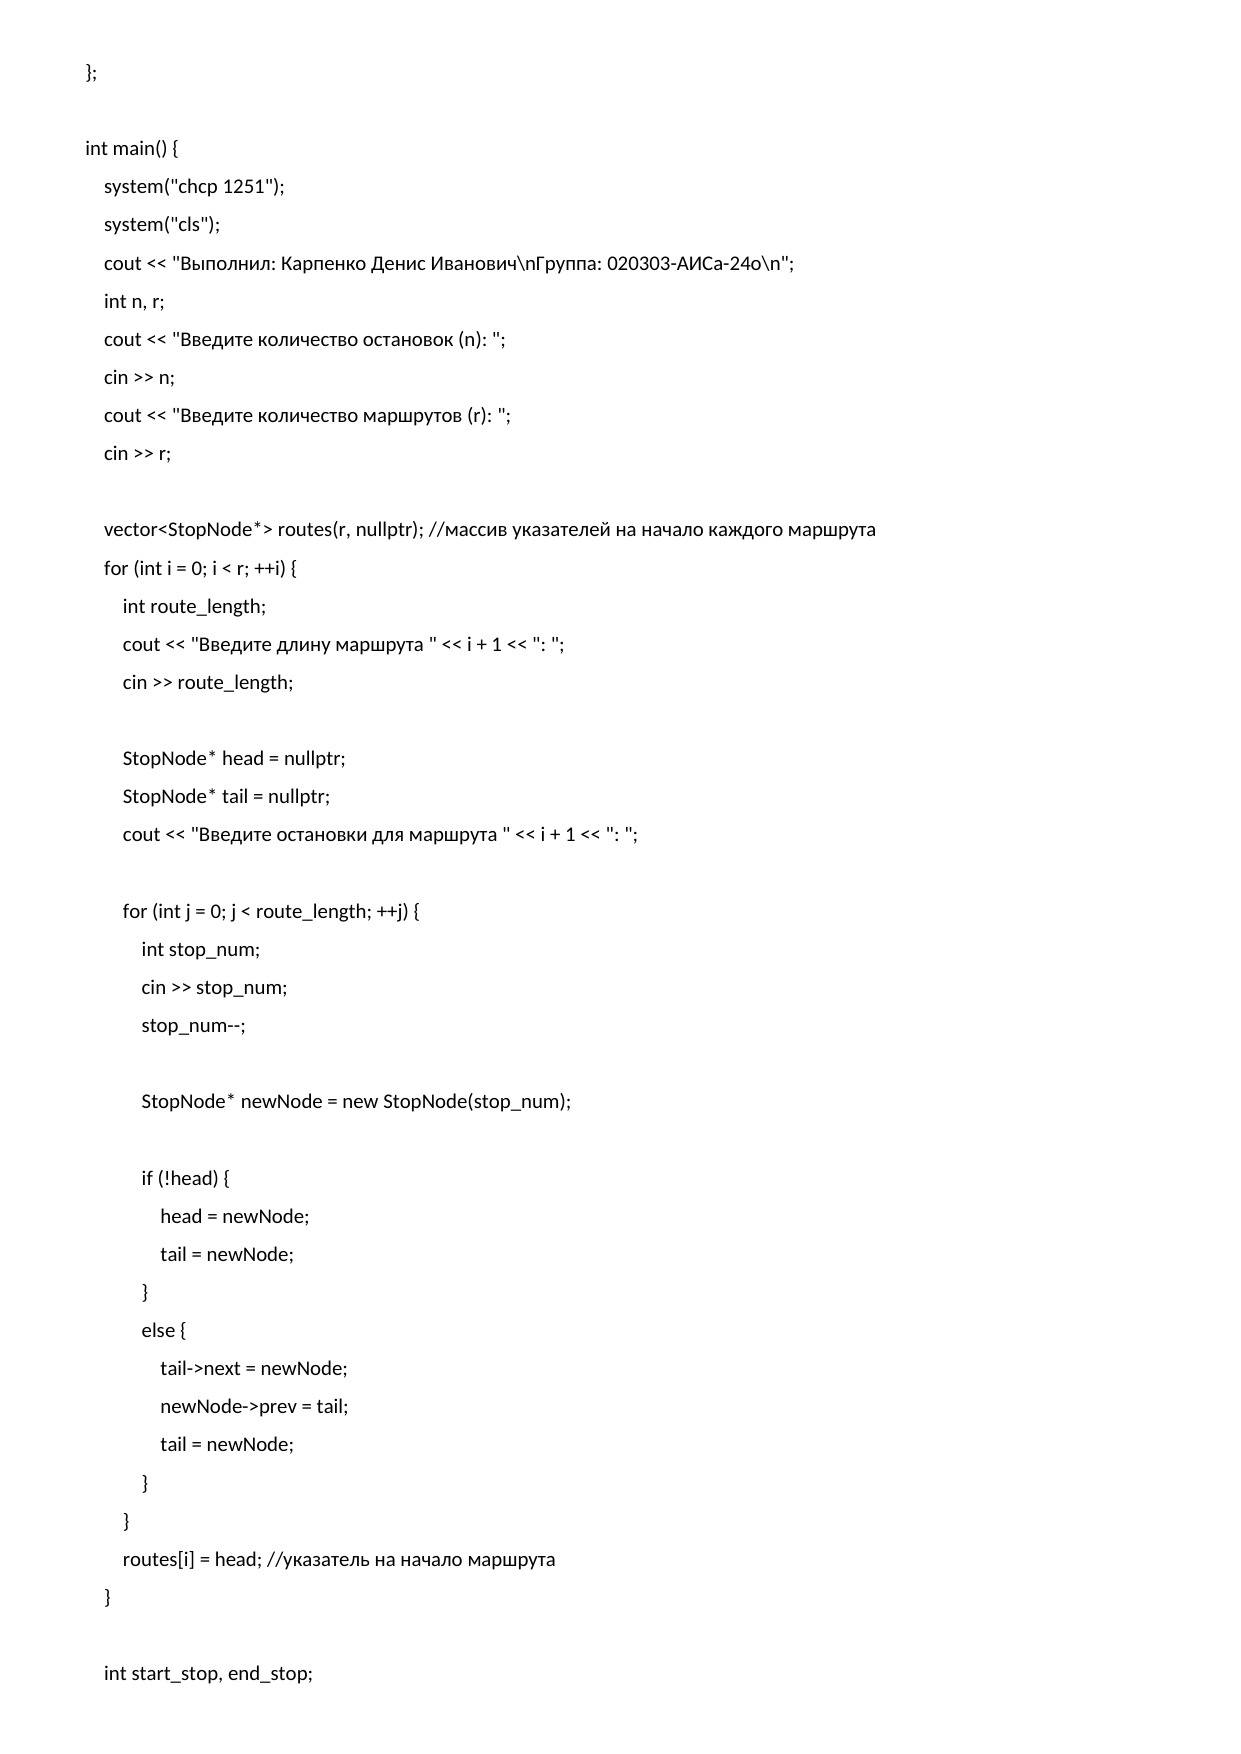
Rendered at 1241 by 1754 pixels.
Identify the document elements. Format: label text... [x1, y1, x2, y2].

text cin >> stop_num; [59, 974, 1181, 999]
text } [59, 1584, 1181, 1609]
text stop_num--; [59, 1012, 1181, 1038]
text cin >> n; [59, 364, 1181, 389]
text } [59, 1508, 1181, 1533]
text } [59, 1279, 1181, 1304]
text system("chcp 1251"); [59, 173, 1181, 199]
text if (!head) { [59, 1165, 1181, 1190]
text cin >> route_length; [59, 669, 1181, 694]
text else { [59, 1317, 1181, 1343]
text int main() { [59, 135, 1181, 161]
text } [59, 1470, 1181, 1495]
text cout << "Введите остановки для маршрута " << i + 1 << ": "; [59, 822, 1181, 847]
text StopNode* head = nullptr; [59, 745, 1181, 771]
text int route_length; [59, 593, 1181, 618]
text head = newNode; [59, 1203, 1181, 1228]
text tail = newNode; [59, 1432, 1181, 1457]
text system("cls"); [59, 212, 1181, 237]
text cout << "Выполнил: Карпенко Денис Иванович\nГруппа: 020303-АИСа-24о\n"; [59, 250, 1181, 275]
text cout << "Введите количество остановок (n): "; [59, 326, 1181, 351]
text cin >> r; [59, 440, 1181, 466]
text for (int i = 0; i < r; ++i) { [59, 555, 1181, 580]
text StopNode* newNode = new StopNode(stop_num); [59, 1088, 1181, 1114]
text int stop_num; [59, 936, 1181, 961]
text }; [59, 59, 1181, 84]
text vector<StopNode*> routes(r, nullptr); //массив указателей на начало каждого маршрута [59, 517, 1181, 542]
text tail = newNode; [59, 1241, 1181, 1266]
text tail->next = newNode; [59, 1355, 1181, 1381]
text for (int j = 0; j < route_length; ++j) { [59, 898, 1181, 923]
text int n, r; [59, 288, 1181, 313]
text cout << "Введите количество маршрутов (r): "; [59, 402, 1181, 428]
text int start_stop, end_stop; [59, 1660, 1181, 1686]
text newNode->prev = tail; [59, 1393, 1181, 1419]
text routes[i] = head; //указатель на начало маршрута [59, 1546, 1181, 1571]
text cout << "Введите длину маршрута " << i + 1 << ": "; [59, 631, 1181, 656]
text StopNode* tail = nullptr; [59, 783, 1181, 809]
